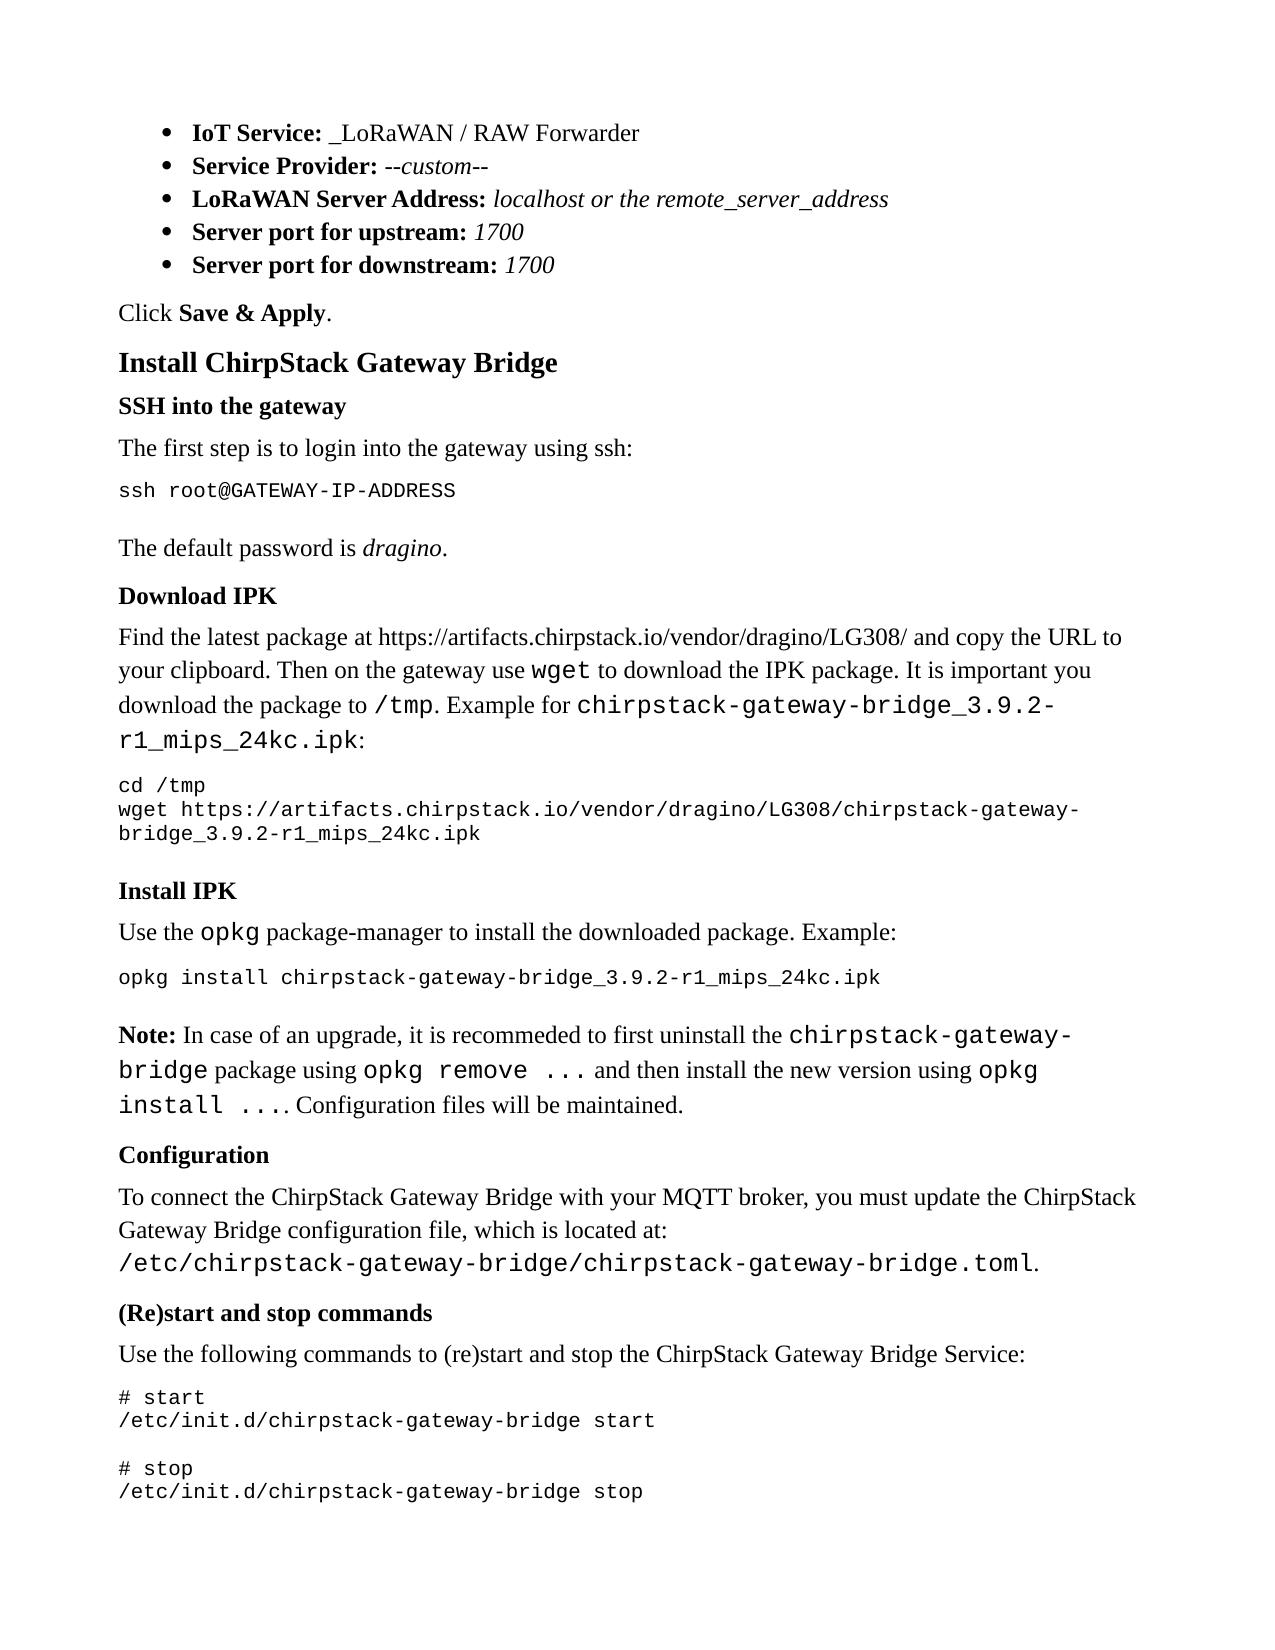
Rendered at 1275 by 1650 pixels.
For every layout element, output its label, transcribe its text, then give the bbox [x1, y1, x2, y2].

text # stop [118, 1458, 1157, 1481]
subtitle (Re)start and stop commands [118, 1298, 1157, 1327]
subtitle SSH into the gateway [118, 391, 1157, 420]
text The default password is dragino. [118, 533, 1157, 562]
list Server port for upstream: 1700 [162, 217, 1157, 246]
list LoRaWAN Server Address: localhost or the remote_server_address [162, 184, 1157, 213]
text # start [118, 1387, 1157, 1410]
subtitle Install IPK [118, 876, 1157, 905]
text The first step is to login into the gateway using ssh: [118, 433, 1157, 461]
text ssh root@GATEWAY-IP-ADDRESS [118, 480, 1157, 504]
text Use the opkg package-manager to install the downloaded package. Example: [118, 917, 1157, 948]
text Find the latest package at https://artifacts.chirpstack.io/vendor/dragino/LG308/ and copy the URL to your clipboard. Then on the gateway use wget to download the IPK package. It is important you download the package to /tmp. Example for chirpstack-gateway-bridge_3.9.2-r1_mips_24kc.ipk: [118, 622, 1157, 756]
text /etc/init.d/chirpstack-gateway-bridge start [118, 1410, 1157, 1434]
text To connect the ChirpStack Gateway Bridge with your MQTT broker, you must update the ChirpStack Gateway Bridge configuration file, which is located at: /etc/chirpstack-gateway-bridge/chirpstack-gateway-bridge.toml. [118, 1182, 1157, 1279]
text Click Save & Apply. [118, 298, 1157, 327]
list Server port for downstream: 1700 [162, 250, 1157, 279]
subtitle Download IPK [118, 581, 1157, 610]
text Note: In case of an upgrade, it is recommeded to first uninstall the chirpstack-gateway-bridge package using opkg remove ... and then install the new version using opkg install .... Configuration files will be maintained. [118, 1020, 1157, 1121]
text opkg install chirpstack-gateway-bridge_3.9.2-r1_mips_24kc.ipk [118, 967, 1157, 991]
list Service Provider: --custom-- [162, 151, 1157, 180]
text /etc/init.d/chirpstack-gateway-bridge stop [118, 1481, 1157, 1505]
subtitle Install ChirpStack Gateway Bridge [118, 345, 1157, 379]
subtitle Configuration [118, 1141, 1157, 1169]
text Use the following commands to (re)start and stop the ChirpStack Gateway Bridge Service: [118, 1339, 1157, 1368]
list IoT Service: _LoRaWAN / RAW Forwarder [162, 118, 1157, 147]
text wget https://artifacts.chirpstack.io/vendor/dragino/LG308/chirpstack-gateway-bridge_3.9.2-r1_mips_24kc.ipk [118, 799, 1157, 846]
text cd /tmp [118, 776, 1157, 799]
